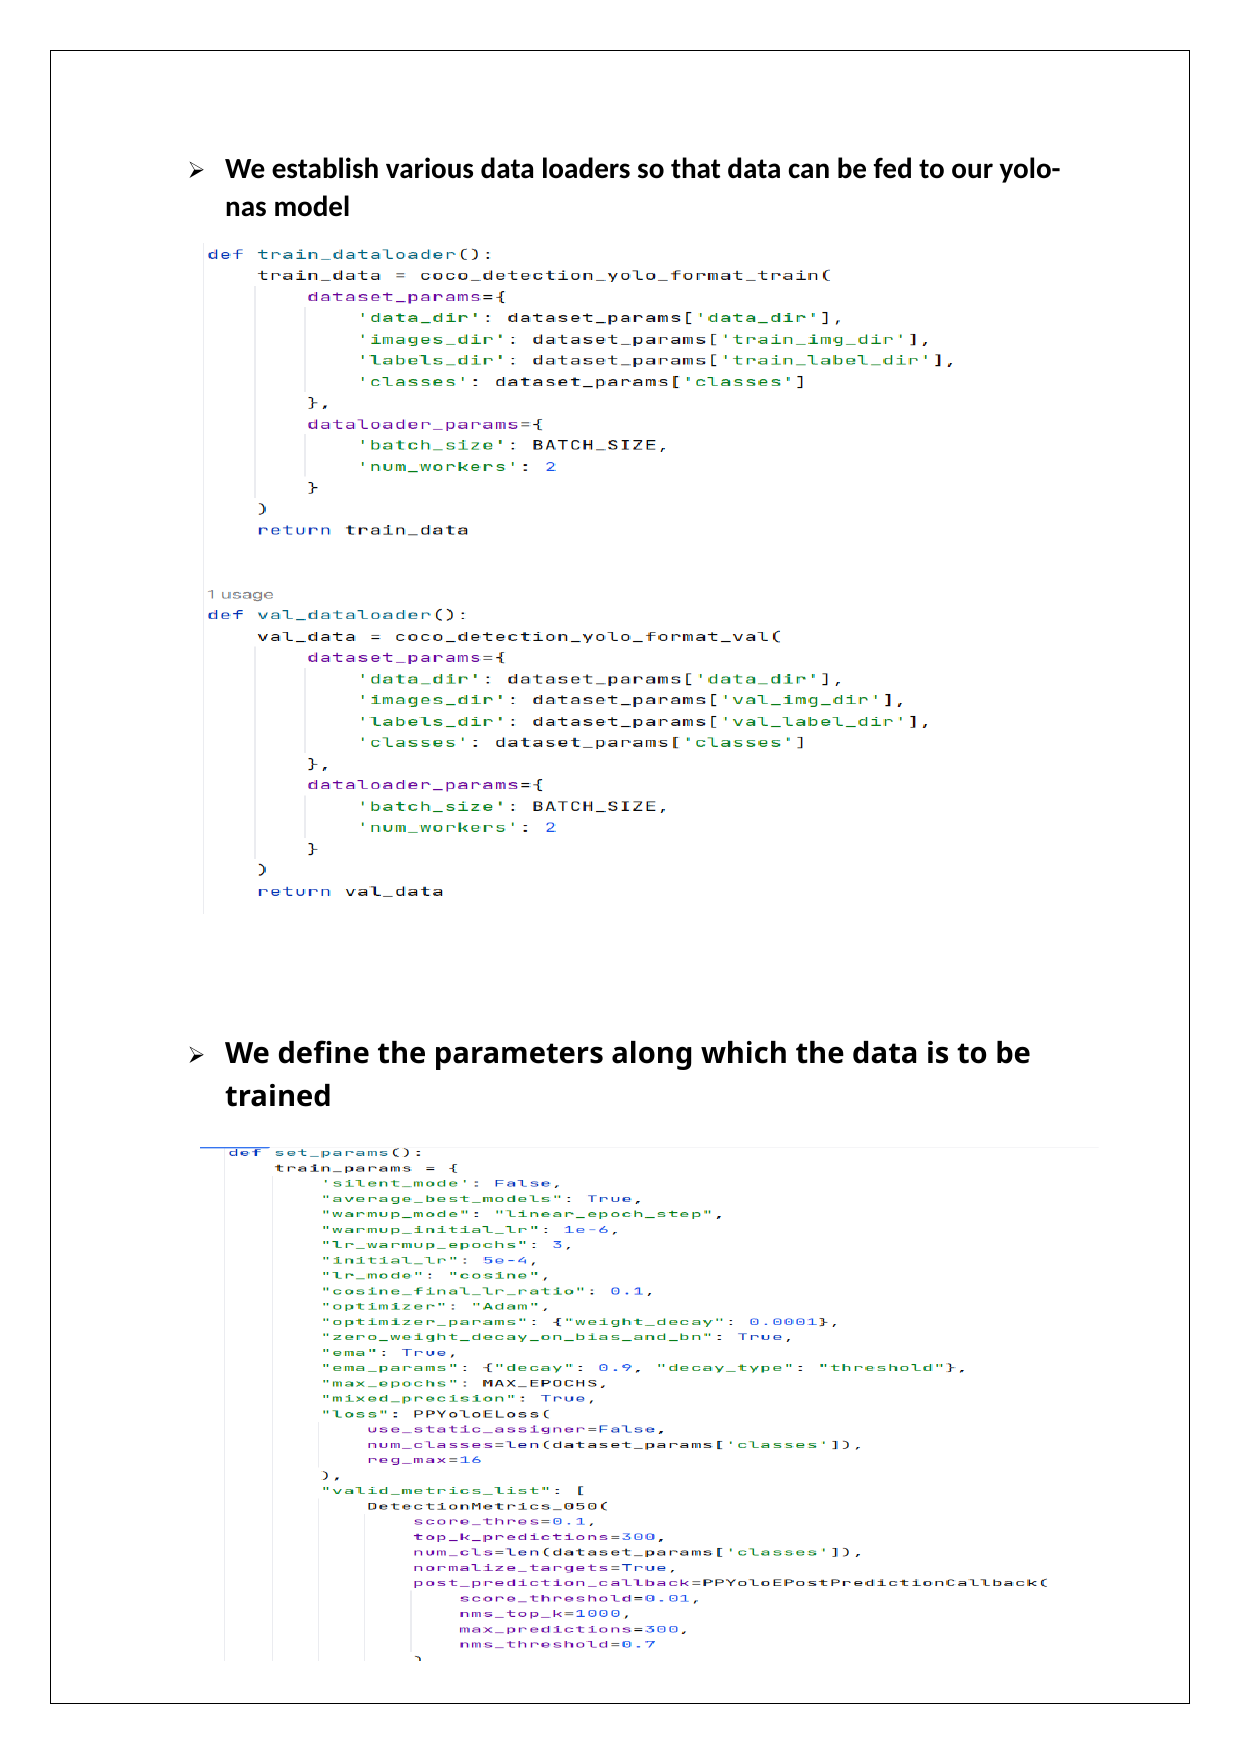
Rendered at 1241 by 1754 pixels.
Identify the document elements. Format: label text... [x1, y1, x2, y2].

list We establish various data loaders so that data can be fed to our yolo-nas model [187, 150, 1090, 224]
list We define the parameters along which the data is to be trained [187, 1032, 1090, 1114]
picture [186, 243, 1089, 913]
picture [198, 1147, 1098, 1660]
